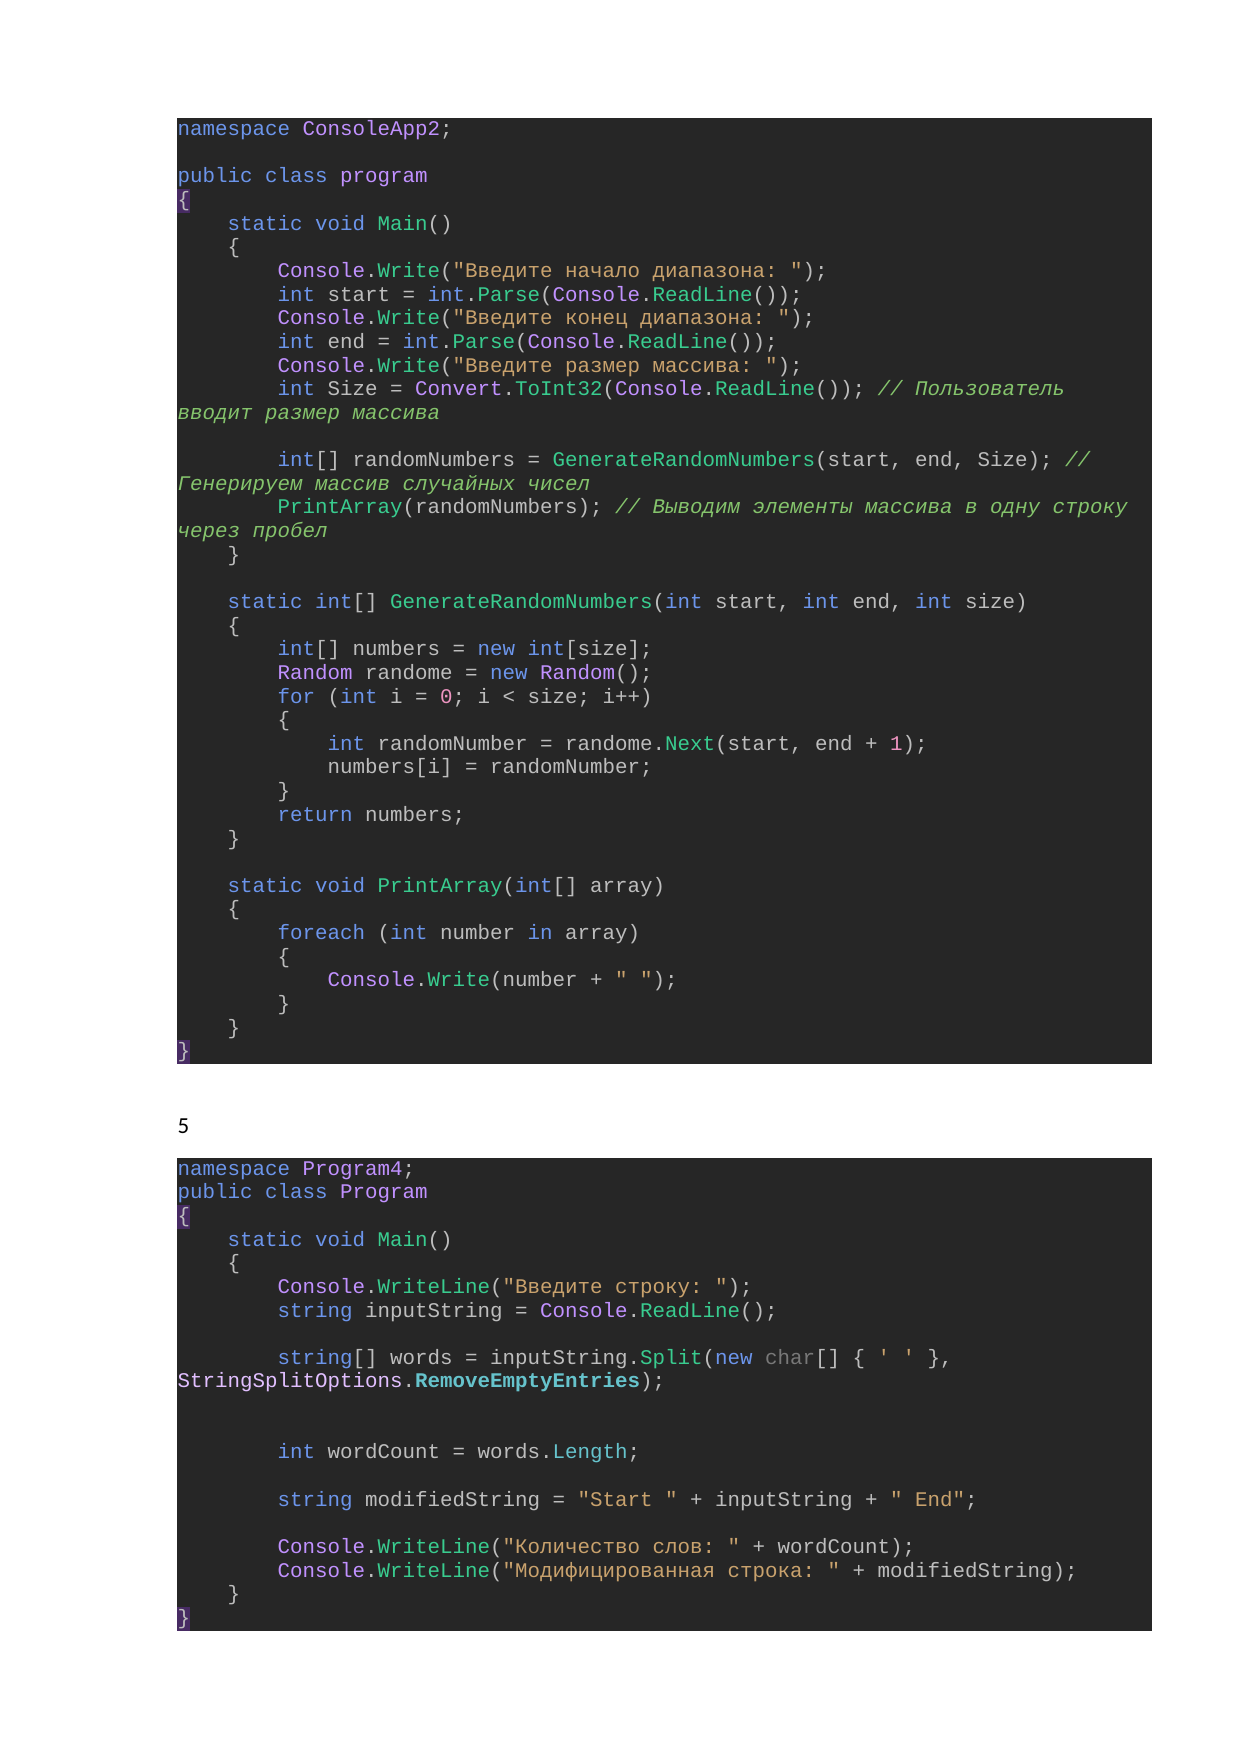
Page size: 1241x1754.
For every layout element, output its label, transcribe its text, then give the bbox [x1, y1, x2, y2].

text namespace ConsoleApp2; public class program { static void Main() { Console.Write("Введите начало диапазона: "); int start = int.Parse(Console.ReadLine()); Console.Write("Введите конец диапазона: "); int end = int.Parse(Console.ReadLine()); Console.Write("Введите размер массива: "); int Size = Convert.ToInt32(Console.ReadLine()); // Пользователь вводит размер массива int[] randomNumbers = GenerateRandomNumbers(start, end, Size); // Генерируем массив случайных чисел PrintArray(randomNumbers); // Выводим элементы массива в одну строку через пробел } static int[] GenerateRandomNumbers(int start, int end, int size) { int[] numbers = new int[size]; Random randome = new Random(); for (int i = 0; i < size; i++) { int randomNumber = randome.Next(start, end + 1); numbers[i] = randomNumber; } return numbers; } static void PrintArray(int[] array) { foreach (int number in array) { Console.Write(number + " "); } } } [177, 118, 1152, 1064]
text namespace Program4; public class Program { static void Main() { Console.WriteLine("Введите строку: "); string inputString = Console.ReadLine(); string[] words = inputString.Split(new char[] { ' ' }, StringSplitOptions.RemoveEmptyEntries); int wordCount = words.Length; string modifiedString = "Start " + inputString + " End"; Console.WriteLine("Количество слов: " + wordCount); Console.WriteLine("Модифицированная строка: " + modifiedString); } } [177, 1158, 1152, 1631]
text 5 [177, 1111, 1152, 1139]
